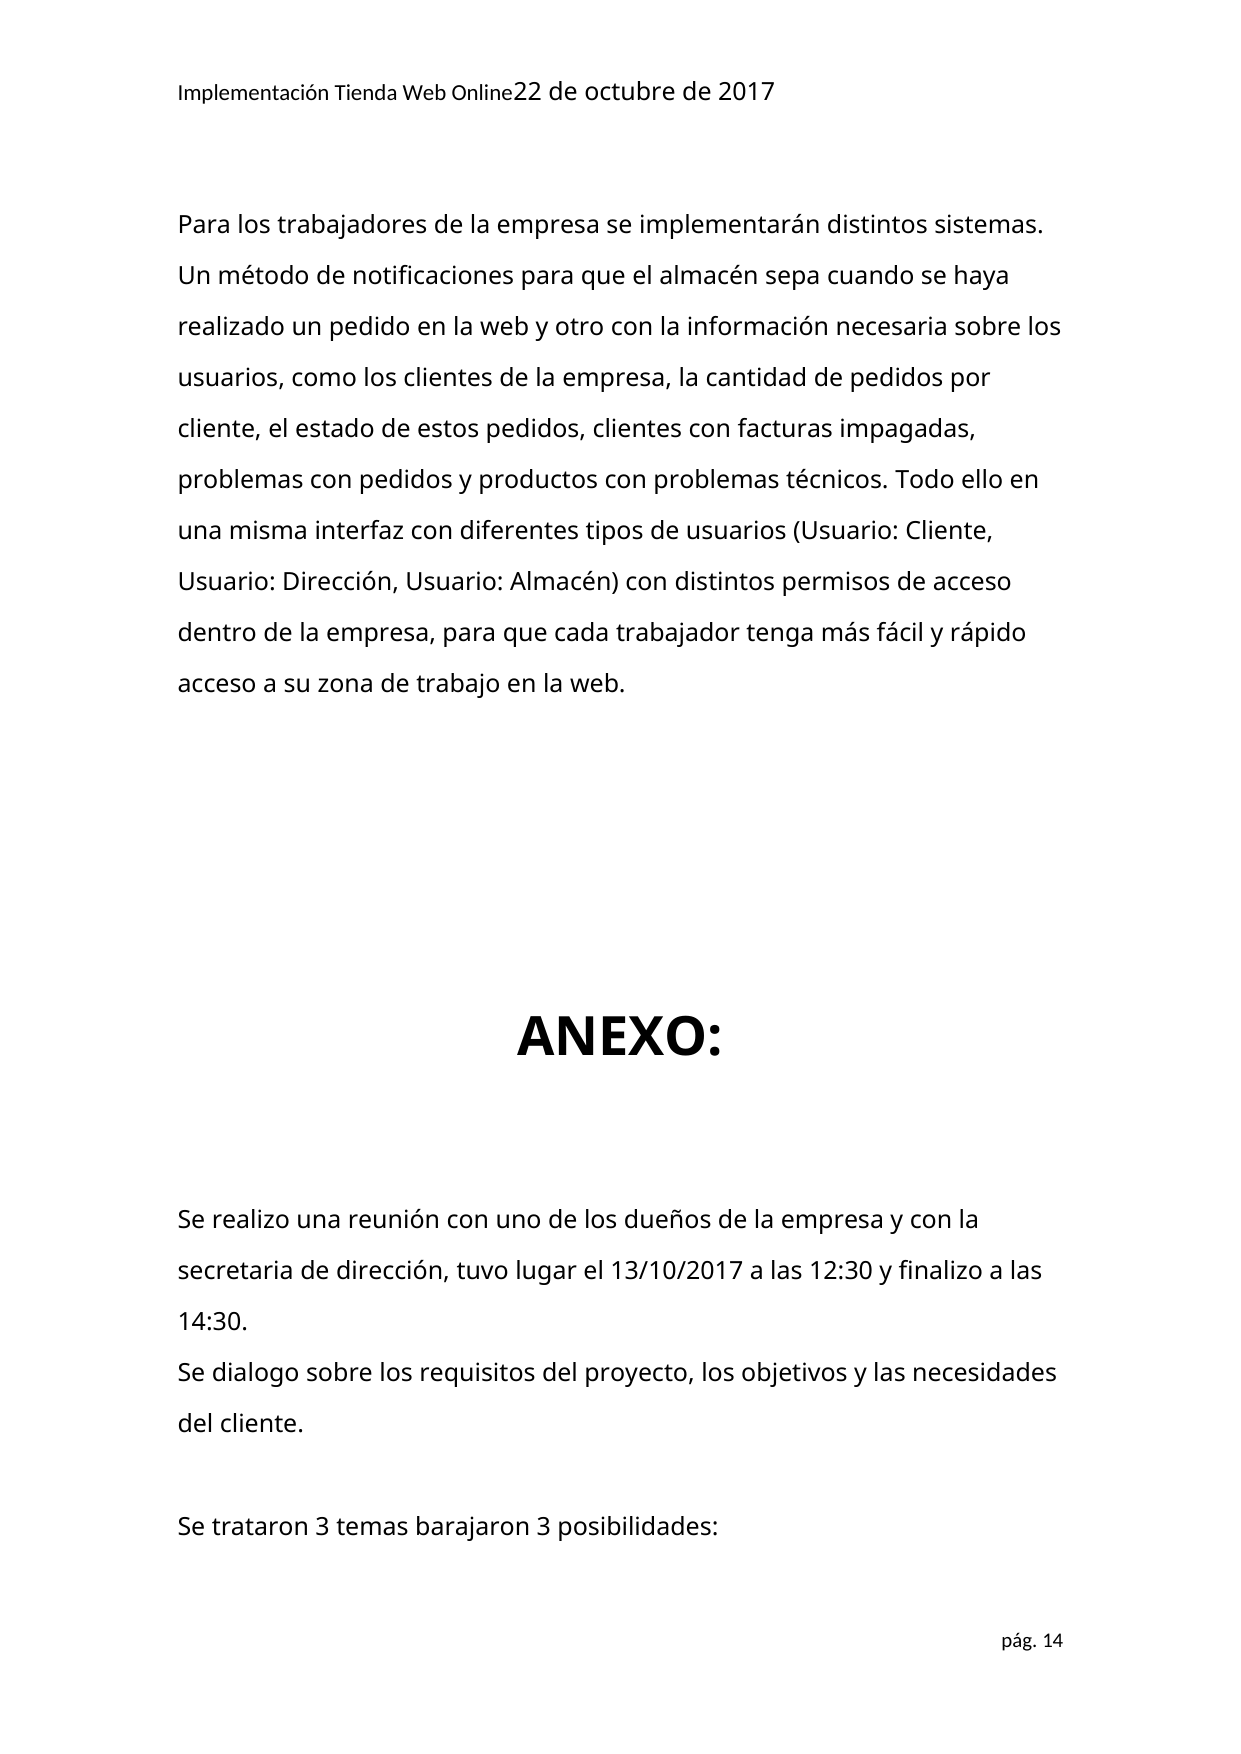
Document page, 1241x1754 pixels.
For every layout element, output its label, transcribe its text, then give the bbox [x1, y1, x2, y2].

text Para los trabajadores de la empresa se implementarán distintos sistemas. Un método de notificaciones para que el almacén sepa cuando se haya realizado un pedido en la web y otro con la información necesaria sobre los usuarios, como los clientes de la empresa, la cantidad de pedidos por cliente, el estado de estos pedidos, clientes con facturas impagadas, problemas con pedidos y productos con problemas técnicos. Todo ello en una misma interfaz con diferentes tipos de usuarios (Usuario: Cliente, Usuario: Dirección, Usuario: Almacén) con distintos permisos de acceso dentro de la empresa, para que cada trabajador tenga más fácil y rápido acceso a su zona de trabajo en la web. [177, 207, 1063, 700]
text Se realizo una reunión con uno de los dueños de la empresa y con la secretaria de dirección, tuvo lugar el 13/10/2017 a las 12:30 y finalizo a las 14:30. Se dialogo sobre los requisitos del proyecto, los objetivos y las necesidades del cliente. [177, 1202, 1063, 1440]
text ANEXO: [177, 998, 1063, 1072]
text Se trataron 3 temas barajaron 3 posibilidades: [177, 1457, 1063, 1542]
